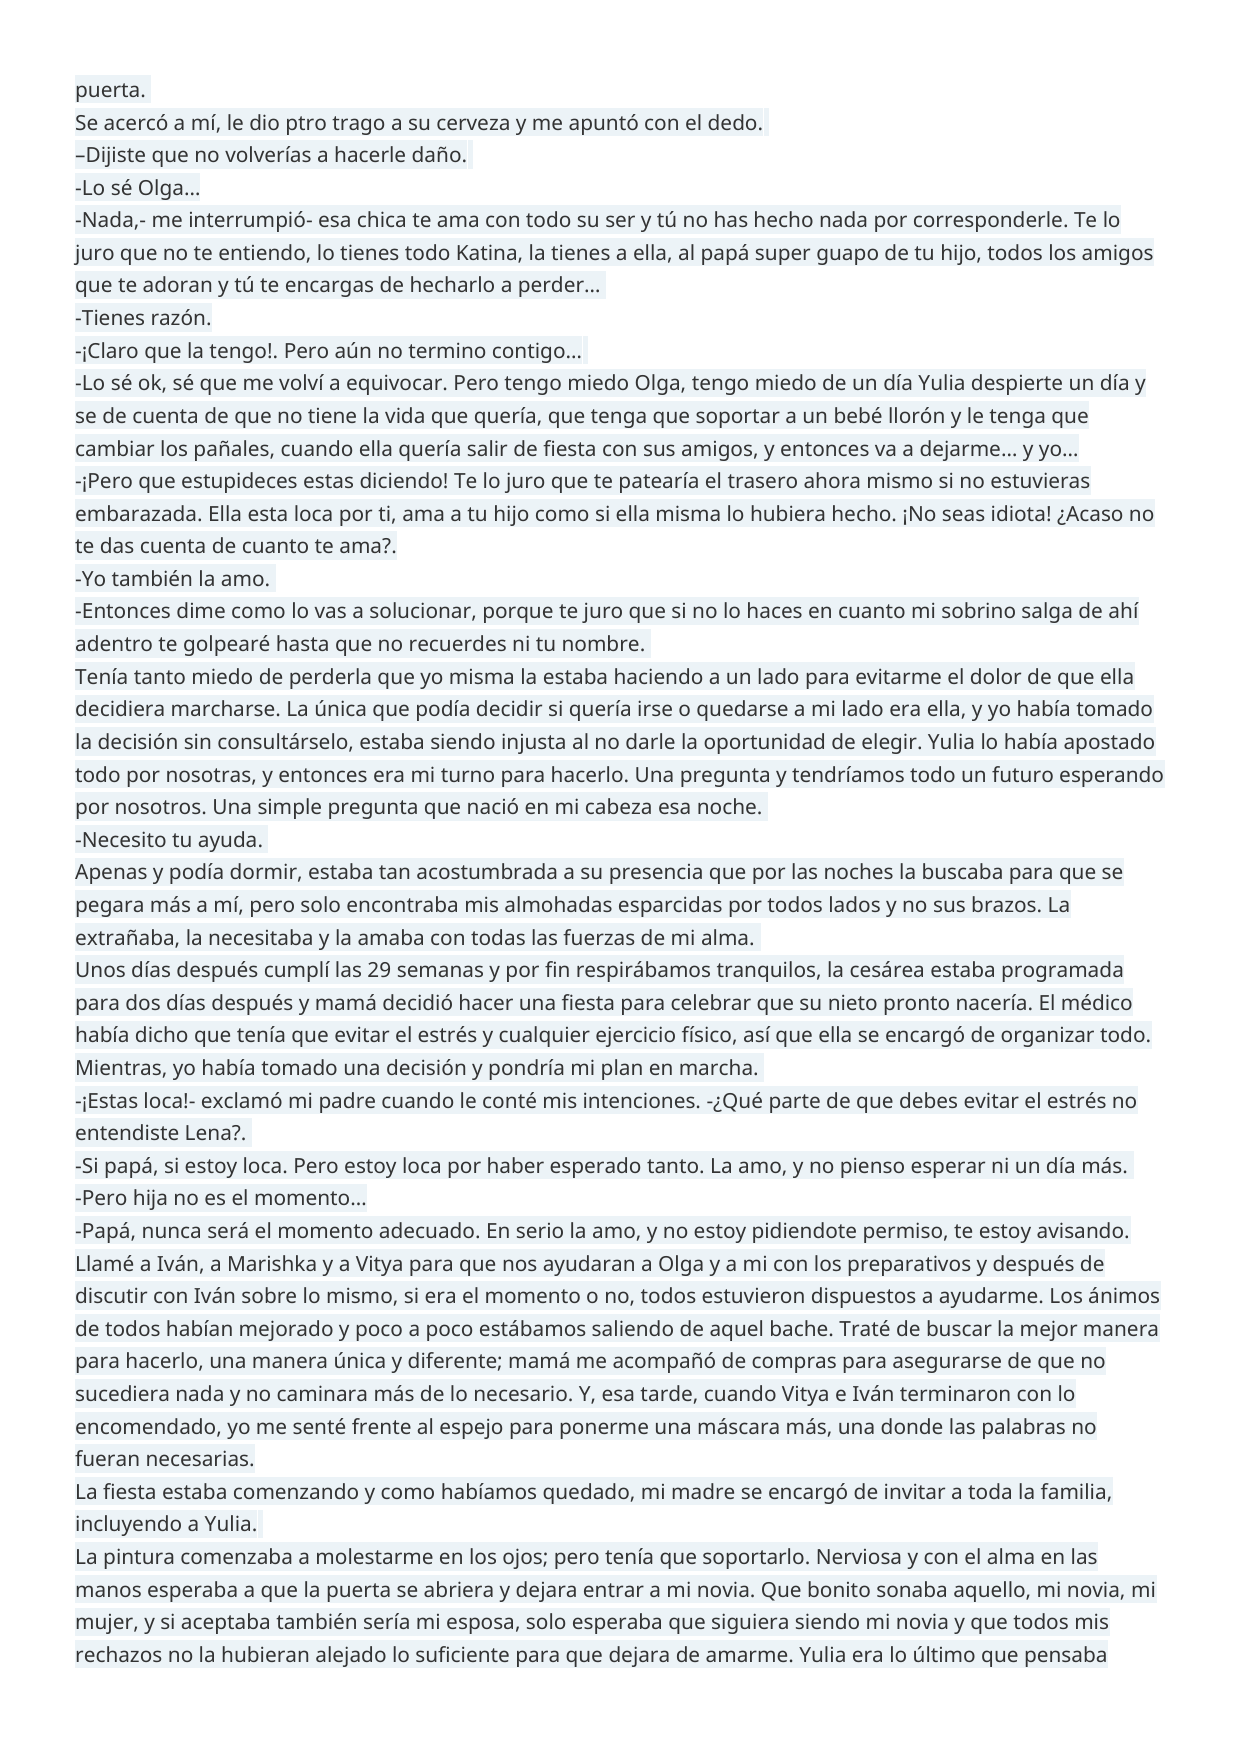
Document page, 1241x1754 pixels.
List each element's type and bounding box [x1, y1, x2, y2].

text [75, 788, 1165, 1668]
text [75, 75, 1165, 760]
